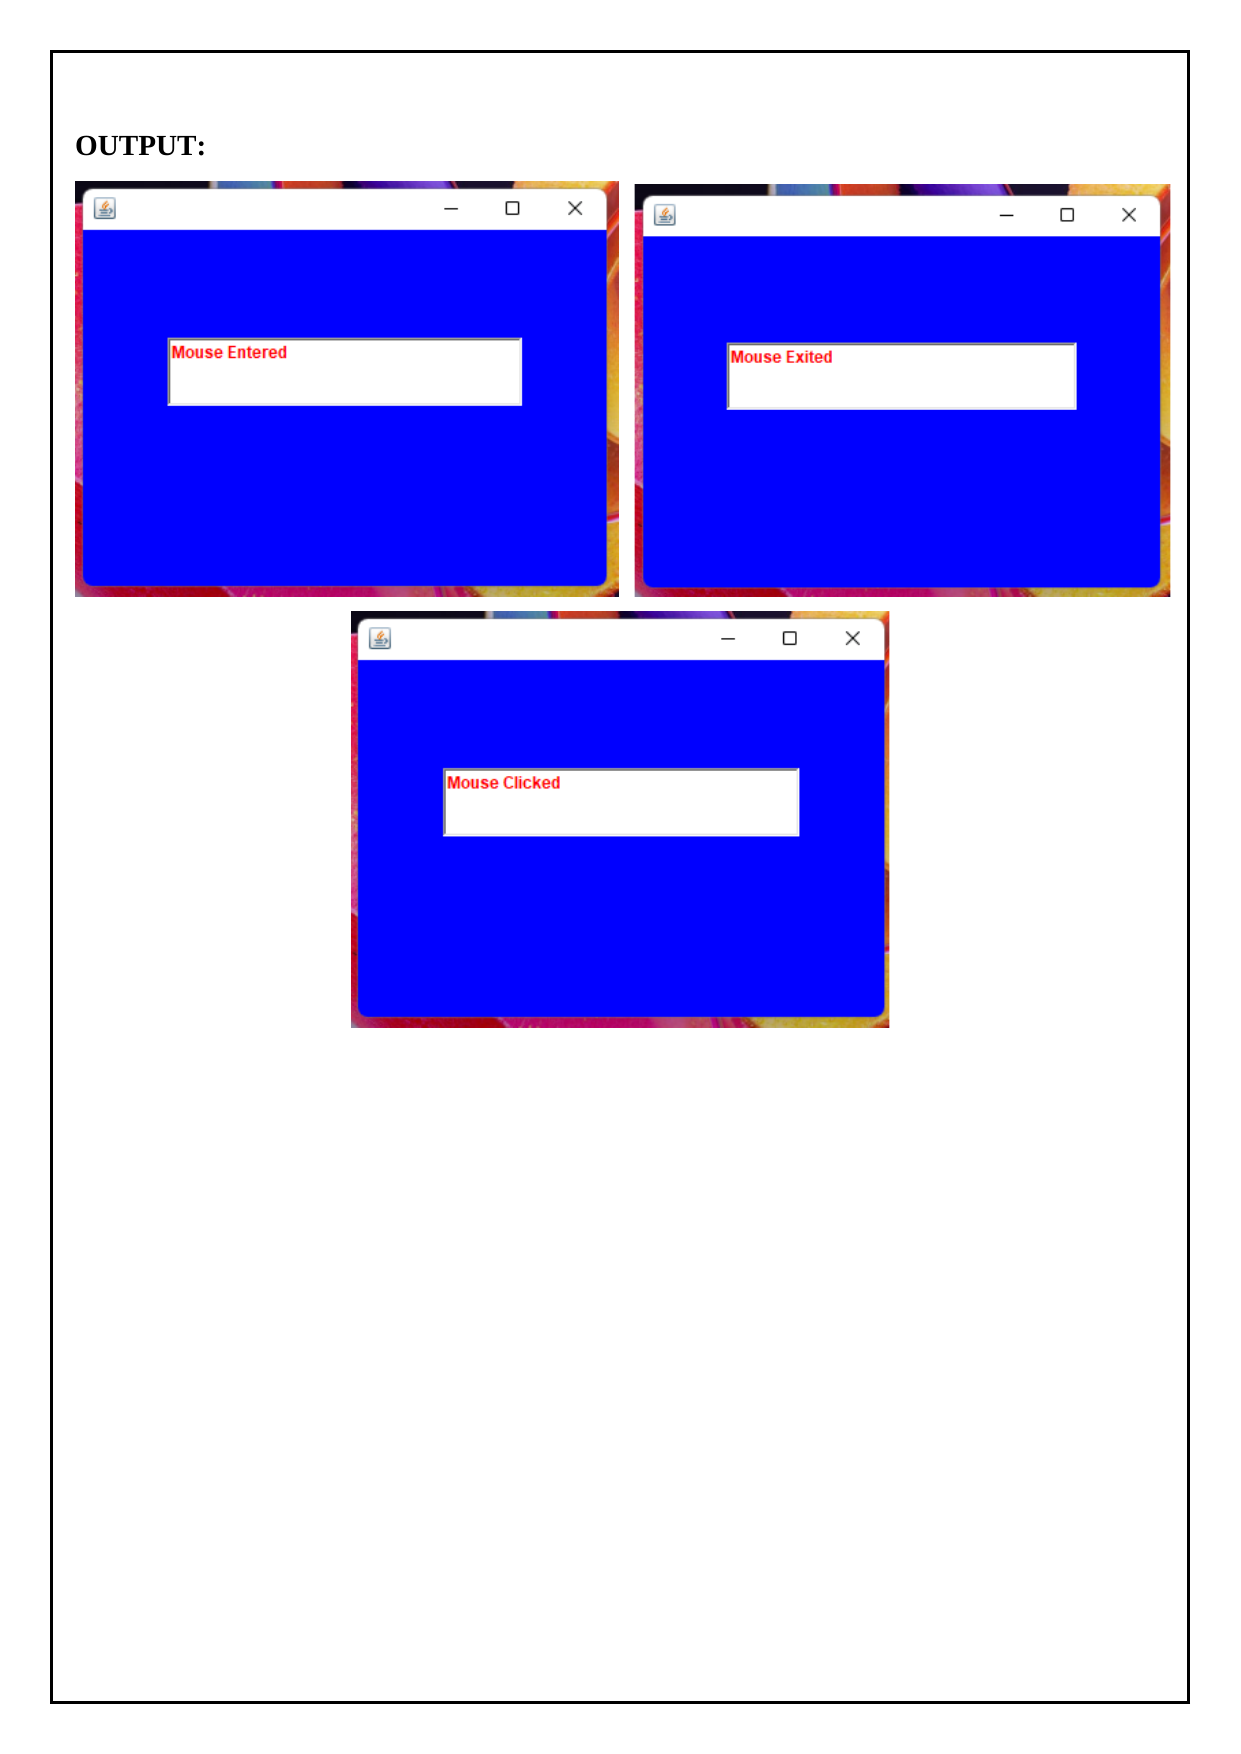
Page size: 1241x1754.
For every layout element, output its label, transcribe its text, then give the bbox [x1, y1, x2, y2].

picture [351, 611, 890, 1028]
text OUTPUT: [75, 128, 1165, 161]
picture [75, 181, 619, 597]
picture [634, 184, 1171, 597]
